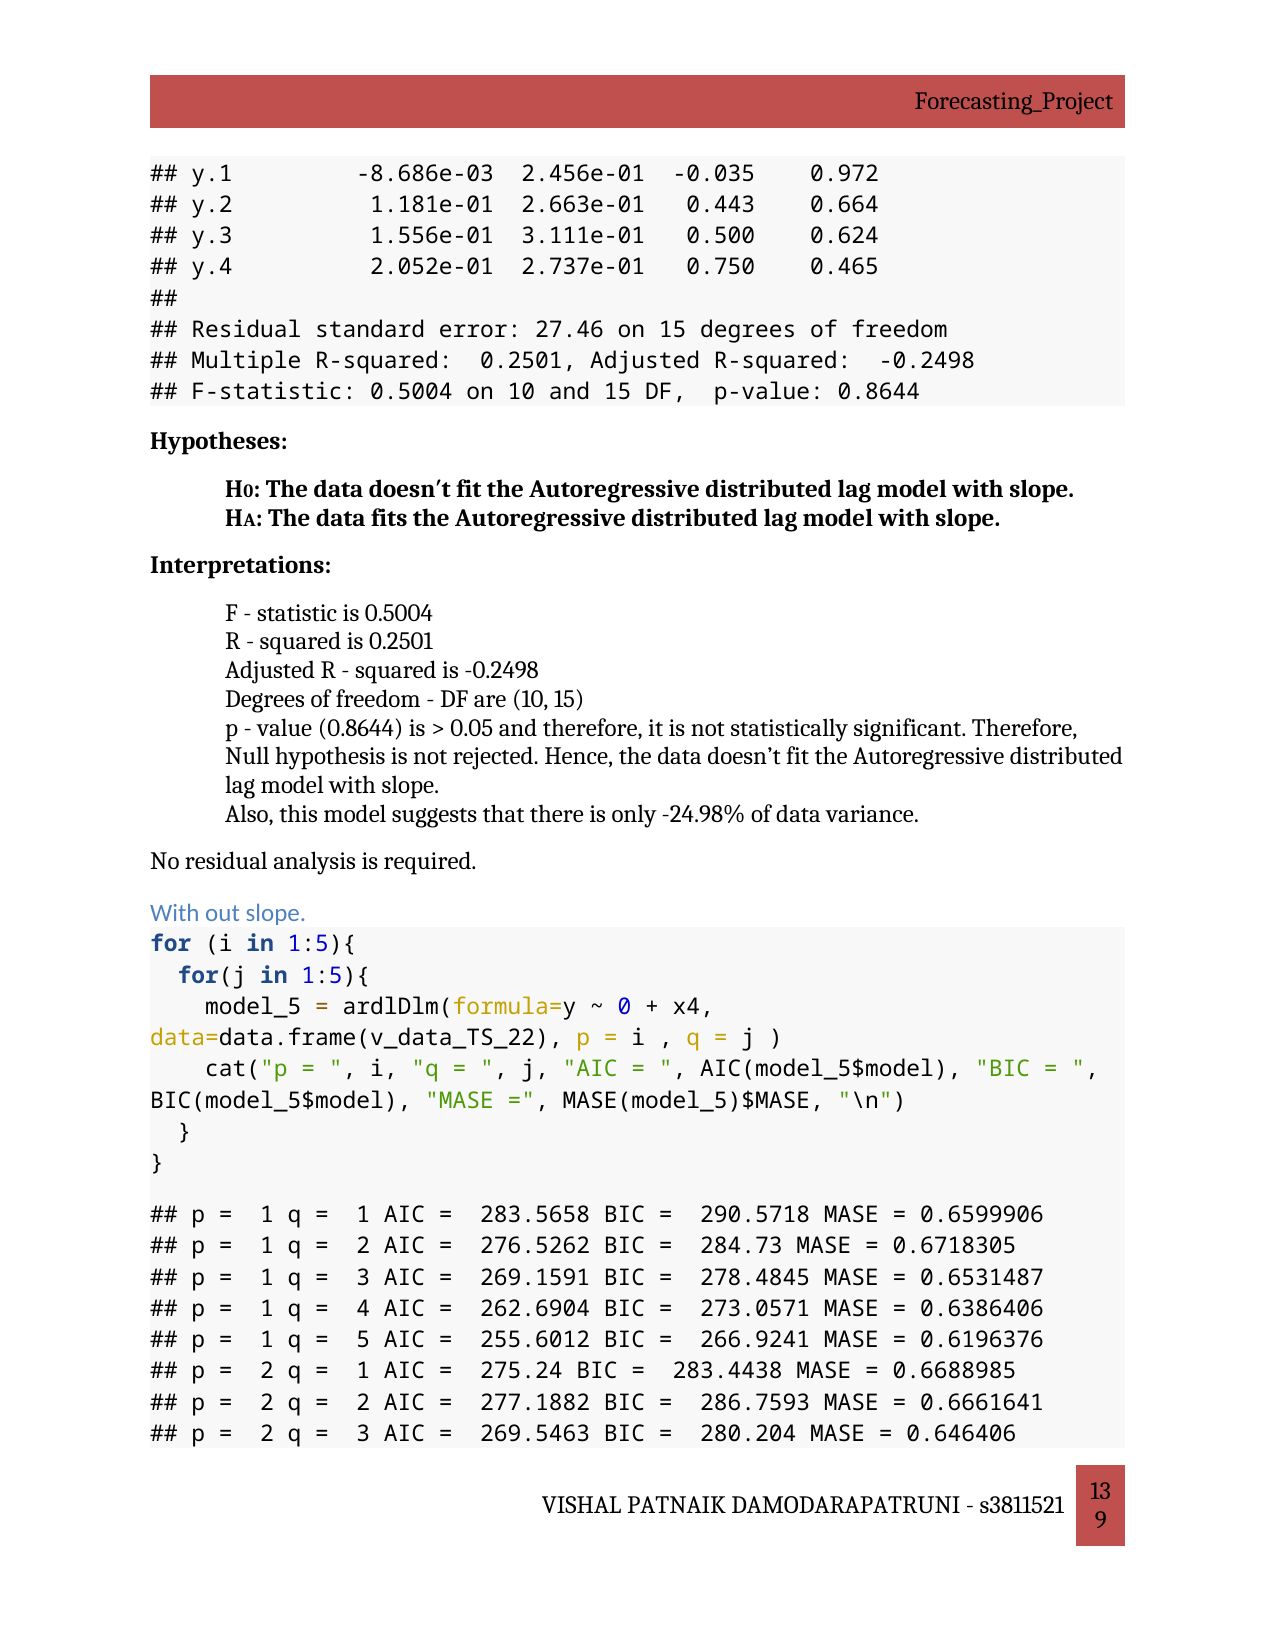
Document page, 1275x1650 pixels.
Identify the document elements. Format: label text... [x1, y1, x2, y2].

text for (i in 1:5){ for(j in 1:5){ model_5 = ardlDlm(formula=y ~ 0 + x4, data=data.frame(v_data_TS_22), p = i , q = j ) cat("p = ", i, "q = ", j, "AIC = ", AIC(model_5$model), "BIC = ", BIC(model_5$model), "MASE =", MASE(model_5)$MASE, "\n") } } [150, 927, 1125, 1177]
subtitle With out slope. [150, 897, 1125, 927]
text HA: The data fits the Autoregressive distributed lag model with slope. [225, 503, 1125, 532]
text F - statistic is 0.5004 R - squared is 0.2501 [225, 598, 1125, 656]
text p - value (0.8644) is > 0.05 and therefore, it is not statistically significant. Therefore, Null hypothesis is not rejected. Hence, the data doesn’t fit the Autoregressive distributed lag model with slope. [225, 713, 1125, 800]
text H0: The data doesn′t fit the Autoregressive distributed lag model with slope. [225, 475, 1125, 503]
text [150, 1198, 1125, 1448]
text No residual analysis is required. [150, 847, 1125, 876]
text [150, 156, 1125, 406]
text Also, this model suggests that there is only -24.98% of data variance. [225, 800, 1125, 828]
text Adjusted R - squared is -0.2498 Degrees of freedom - DF are (10, 15) [225, 656, 1125, 713]
text Hypotheses: [150, 427, 1125, 456]
text Interpretations: [150, 551, 1125, 580]
